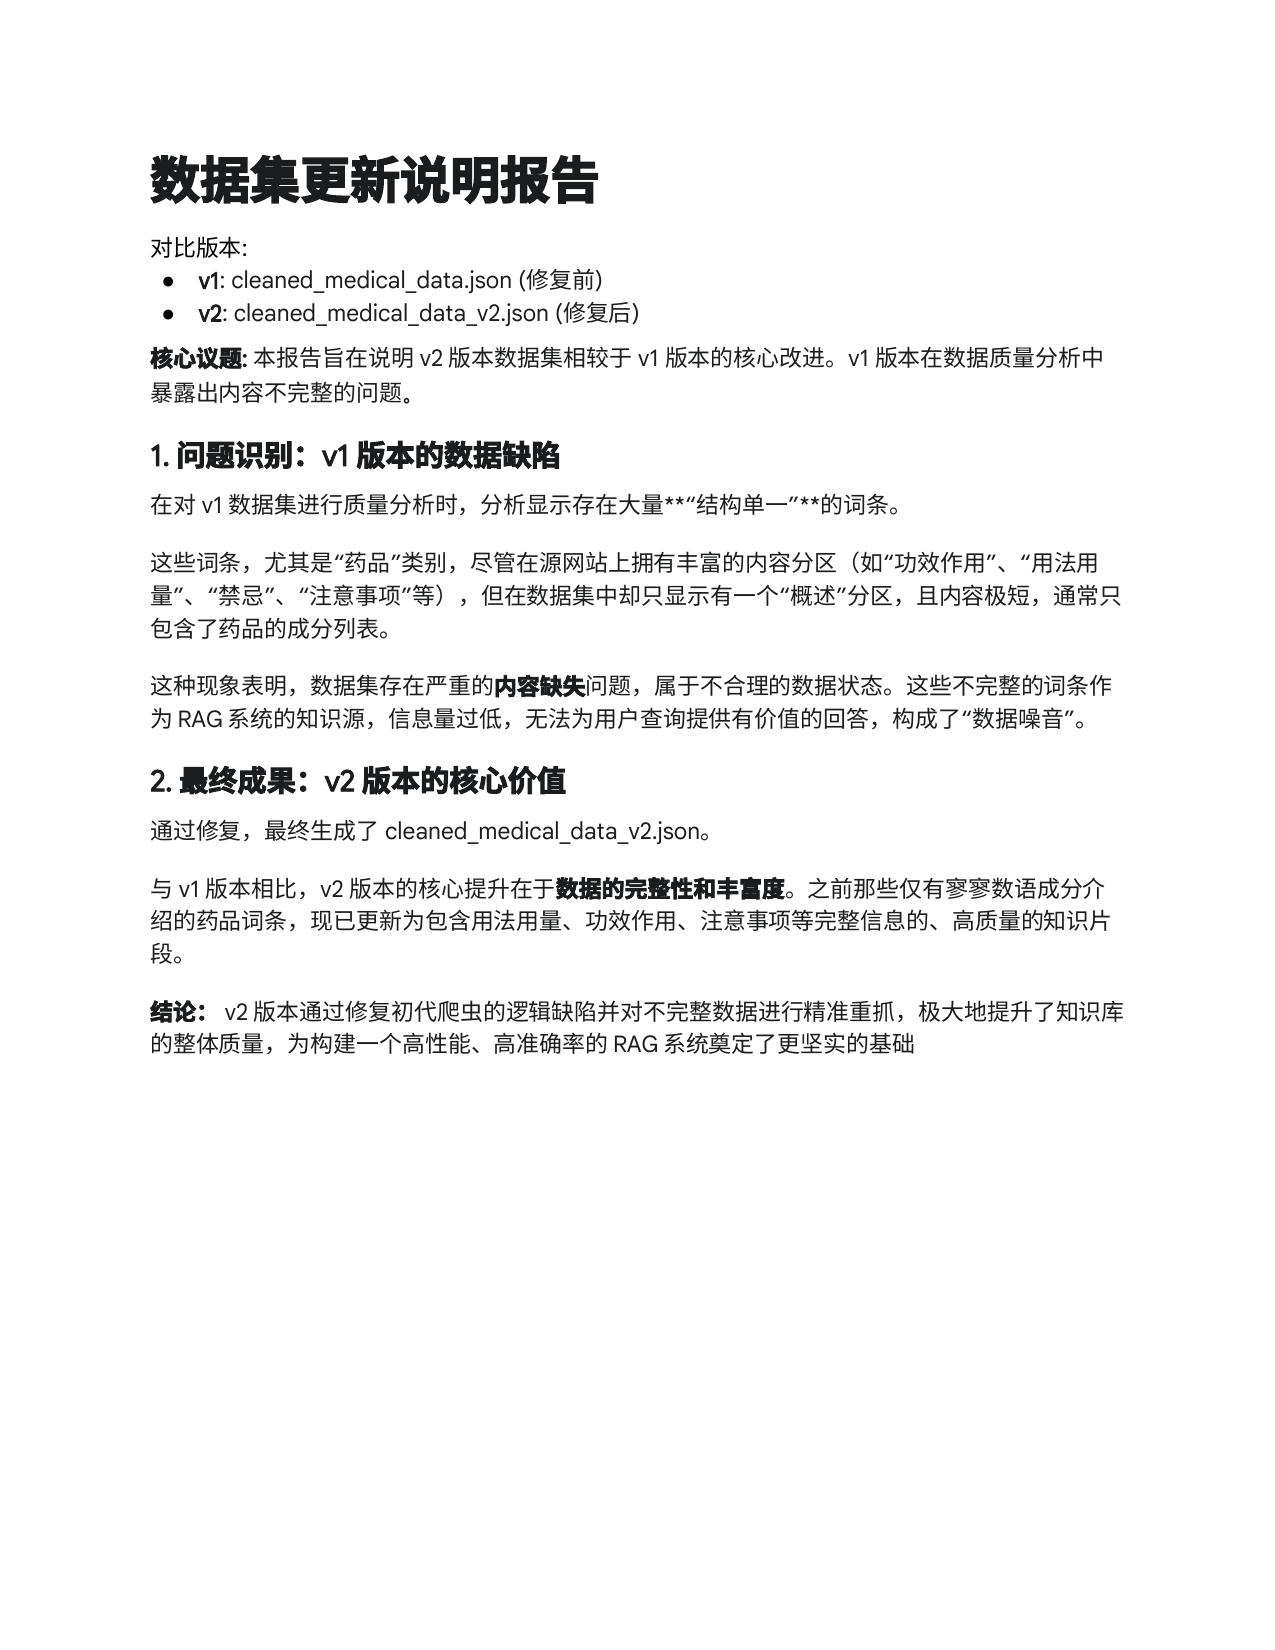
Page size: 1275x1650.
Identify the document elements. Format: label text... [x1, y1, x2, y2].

text 这种现象表明，数据集存在严重的内容缺失问题，属于不合理的数据状态。这些不完整的词条作为RAG系统的知识源，信息量过低，无法为用户查询提供有价值的回答，构成了“数据噪音”。 [150, 672, 1125, 734]
text 通过修复，最终生成了 cleaned_medical_data_v2.json。 [150, 817, 1125, 846]
list v2: cleaned_medical_data_v2.json (修复后) [161, 299, 1125, 328]
text 对比版本: [150, 234, 1125, 263]
subtitle 2. 最终成果：v2 版本的核心价值 [150, 763, 1125, 799]
text 在对 v1 数据集进行质量分析时，分析显示存在大量**“结构单一”**的词条。 [150, 492, 1125, 520]
text 与 v1 版本相比，v2 版本的核心提升在于数据的完整性和丰富度。之前那些仅有寥寥数语成分介绍的药品词条，现已更新为包含用法用量、功效作用、注意事项等完整信息的、高质量的知识片段。 [150, 875, 1125, 969]
text 结论： v2 版本通过修复初代爬虫的逻辑缺陷并对不完整数据进行精准重抓，极大地提升了知识库的整体质量，为构建一个高性能、高准确率的RAG系统奠定了更坚实的基础 [150, 998, 1125, 1059]
list v1: cleaned_medical_data.json (修复前) [161, 267, 1125, 295]
subtitle 1. 问题识别：v1 版本的数据缺陷 [150, 437, 1125, 474]
subtitle 数据集更新说明报告 [150, 150, 1125, 213]
text 核心议题: 本报告旨在说明 v2 版本数据集相较于 v1 版本的核心改进。v1 版本在数据质量分析中暴露出内容不完整的问题。 [150, 344, 1125, 408]
text 这些词条，尤其是“药品”类别，尽管在源网站上拥有丰富的内容分区（如“功效作用”、“用法用量”、“禁忌”、“注意事项”等），但在数据集中却只显示有一个“概述”分区，且内容极短，通常只包含了药品的成分列表。 [150, 549, 1125, 643]
